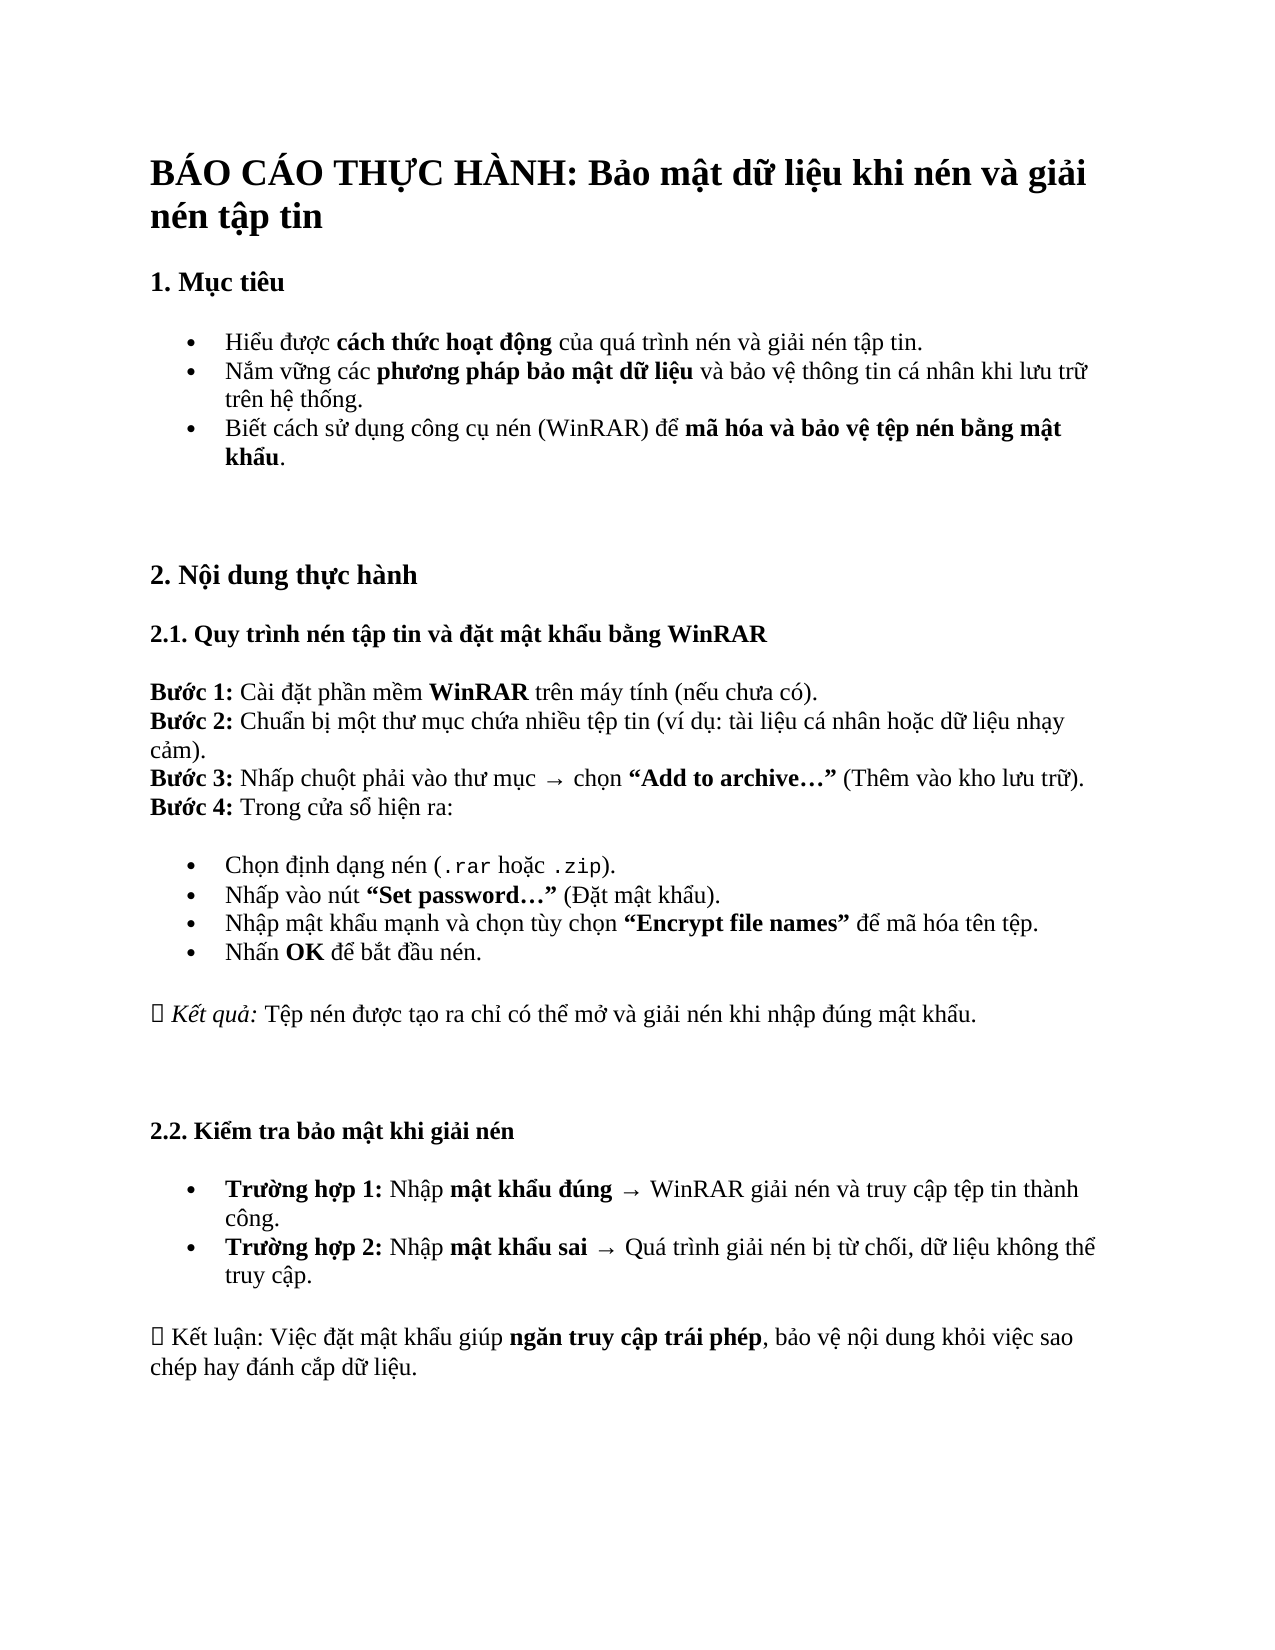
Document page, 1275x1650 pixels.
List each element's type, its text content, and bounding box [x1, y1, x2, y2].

list Nhấn OK để bắt đầu nén. [187, 937, 1125, 966]
text Bước 1: Cài đặt phần mềm WinRAR trên máy tính (nếu chưa có). Bước 2: Chuẩn bị một thư mục chứa nhiều tệp tin (ví dụ: tài liệu cá nhân hoặc dữ liệu nhạy cảm). Bước 3: Nhấp chuột phải vào thư mục → chọn “Add to archive…” (Thêm vào kho lưu trữ). Bước 4: Trong cửa sổ hiện ra: [150, 677, 1125, 821]
list Nhấp vào nút “Set password…” (Đặt mật khẩu). [187, 880, 1125, 908]
text 2.1. Quy trình nén tập tin và đặt mật khẩu bằng WinRAR [150, 619, 1125, 648]
text 1. Mục tiêu [150, 265, 1125, 298]
text 📌 Kết luận: Việc đặt mật khẩu giúp ngăn truy cập trái phép, bảo vệ nội dung khỏi việc sao chép hay đánh cắp dữ liệu. [150, 1318, 1125, 1381]
list Nắm vững các phương pháp bảo mật dữ liệu và bảo vệ thông tin cá nhân khi lưu trữ trên hệ thống. [187, 356, 1125, 413]
text 2. Nội dung thực hành [150, 558, 1125, 590]
text ✅ Kết quả: Tệp nén được tạo ra chỉ có thể mở và giải nén khi nhập đúng mật khẩu. [150, 995, 1125, 1029]
text BÁO CÁO THỰC HÀNH: Bảo mật dữ liệu khi nén và giải nén tập tin [150, 150, 1125, 236]
list Nhập mật khẩu mạnh và chọn tùy chọn “Encrypt file names” để mã hóa tên tệp. [187, 908, 1125, 937]
text 2.2. Kiểm tra bảo mật khi giải nén [150, 1116, 1125, 1145]
list Chọn định dạng nén (.rar hoặc .zip). [187, 850, 1125, 880]
list Biết cách sử dụng công cụ nén (WinRAR) để mã hóa và bảo vệ tệp nén bằng mật khẩu. [187, 413, 1125, 471]
list Trường hợp 2: Nhập mật khẩu sai → Quá trình giải nén bị từ chối, dữ liệu không thể truy cập. [187, 1232, 1125, 1289]
list Hiểu được cách thức hoạt động của quá trình nén và giải nén tập tin. [187, 327, 1125, 356]
list Trường hợp 1: Nhập mật khẩu đúng → WinRAR giải nén và truy cập tệp tin thành công. [187, 1174, 1125, 1232]
